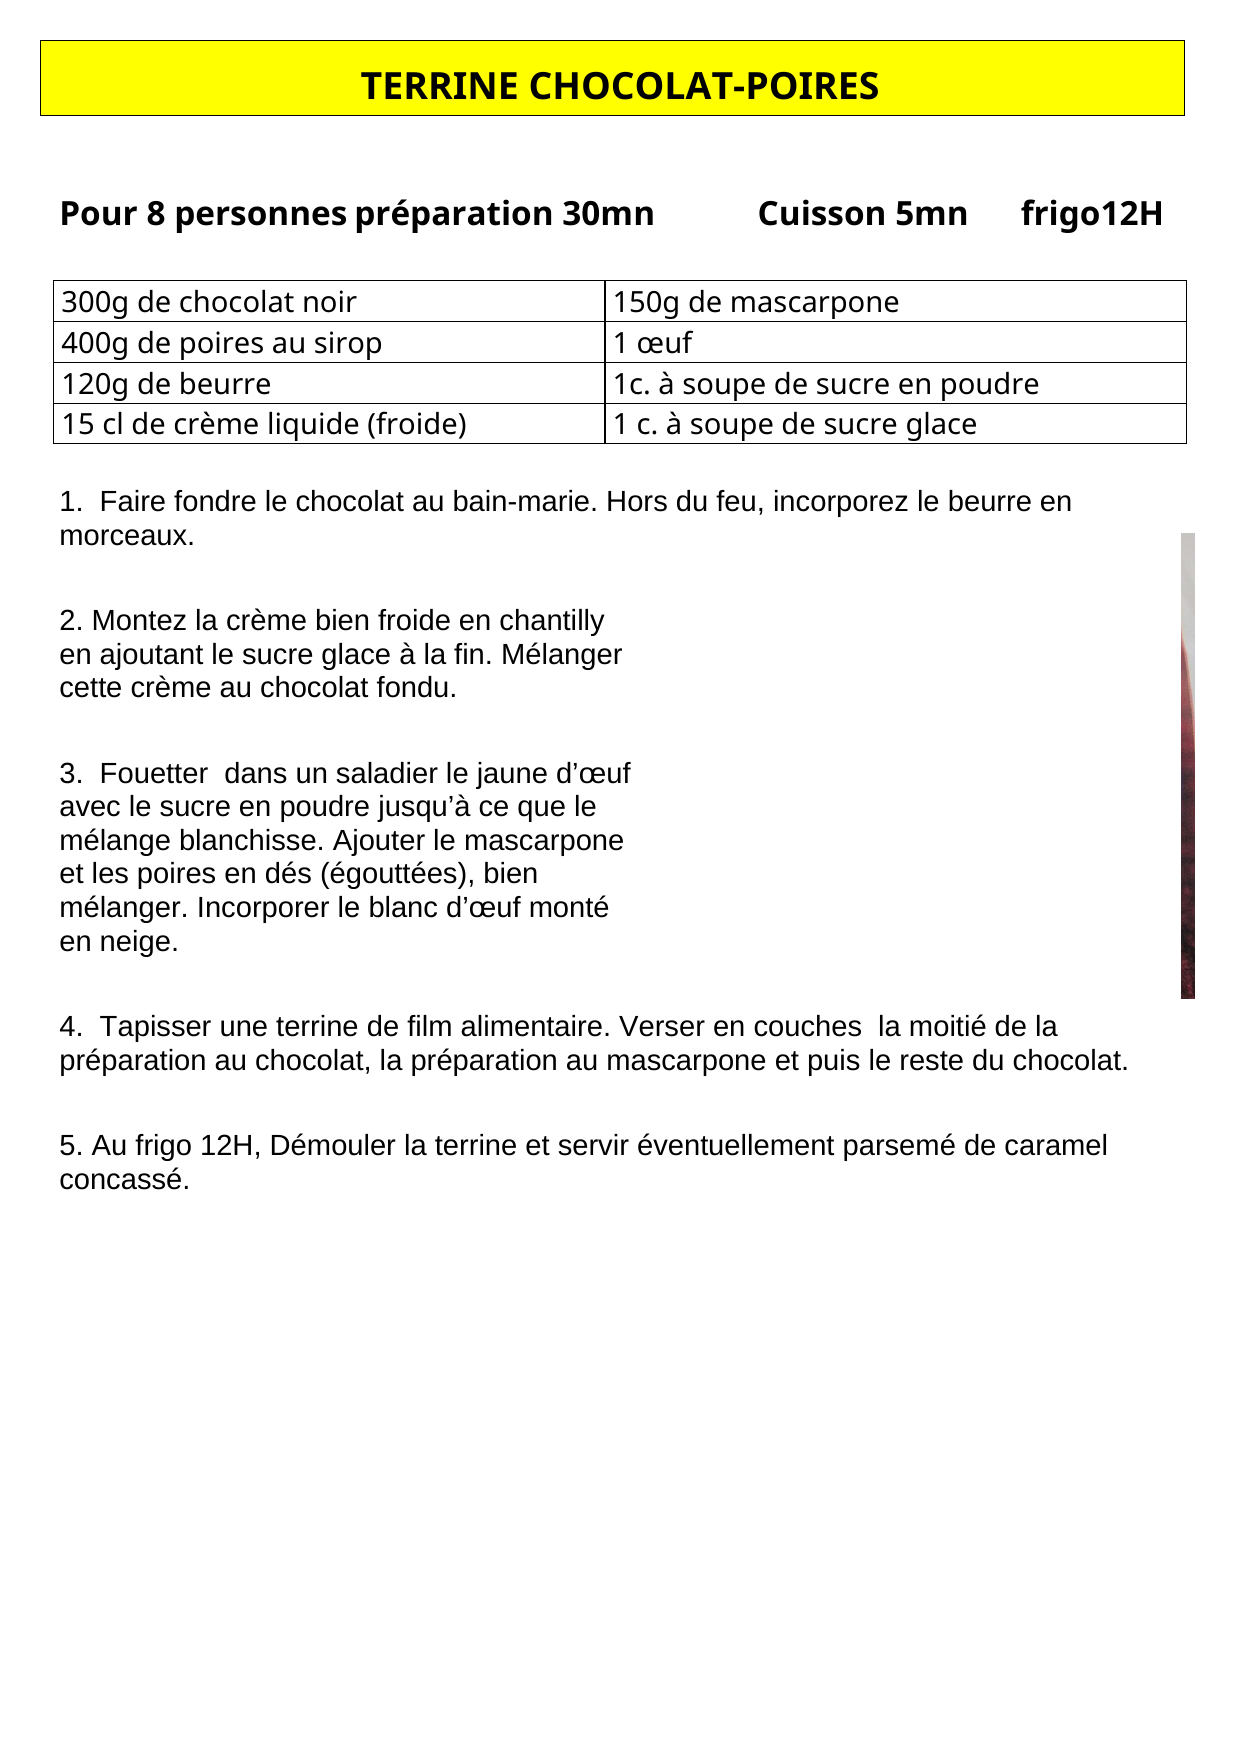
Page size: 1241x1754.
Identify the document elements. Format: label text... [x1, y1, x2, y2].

table_cell 1c. à soupe de sucre en poudre [606, 363, 1186, 403]
text 4. Tapisser une terrine de film alimentaire. Verser en couches la moitié de la préparation au chocolat, la préparation au mascarpone et puis le reste du chocolat. [59, 1009, 1181, 1076]
table_cell 1 c. à soupe de sucre glace [606, 404, 1186, 443]
subtitle TERRINE CHOCOLAT-POIRES [59, 59, 1181, 110]
text 2. Montez la crème bien froide en chantilly en ajoutant le sucre glace à la fin. Mélanger cette crème au chocolat fondu. [59, 603, 1181, 704]
table_header 150g de mascarpone [606, 281, 1186, 321]
table_header 300g de chocolat noir [54, 281, 604, 321]
text 5. Au frigo 12H, Démouler la terrine et servir éventuellement parsemé de caramel concassé. [59, 1128, 1181, 1196]
table_cell 1 œuf [606, 322, 1186, 362]
table_cell 120g de beurre [54, 363, 604, 403]
picture [633, 533, 1195, 999]
text 3. Fouetter dans un saladier le jaune d’œuf avec le sucre en poudre jusqu’à ce que le mélange blanchisse. Ajouter le mascarpone et les poires en dés (égouttées), bien mélanger. Incorporer le blanc d’œuf monté en neige. [59, 756, 1181, 957]
table_cell 400g de poires au sirop [54, 322, 604, 362]
text Pour 8 personnes préparation 30mn Cuisson 5mn frigo12H [59, 189, 1181, 235]
text 1. Faire fondre le chocolat au bain-marie. Hors du feu, incorporez le beurre en morceaux. [59, 484, 1181, 551]
table_cell 15 cl de crème liquide (froide) [54, 404, 604, 443]
